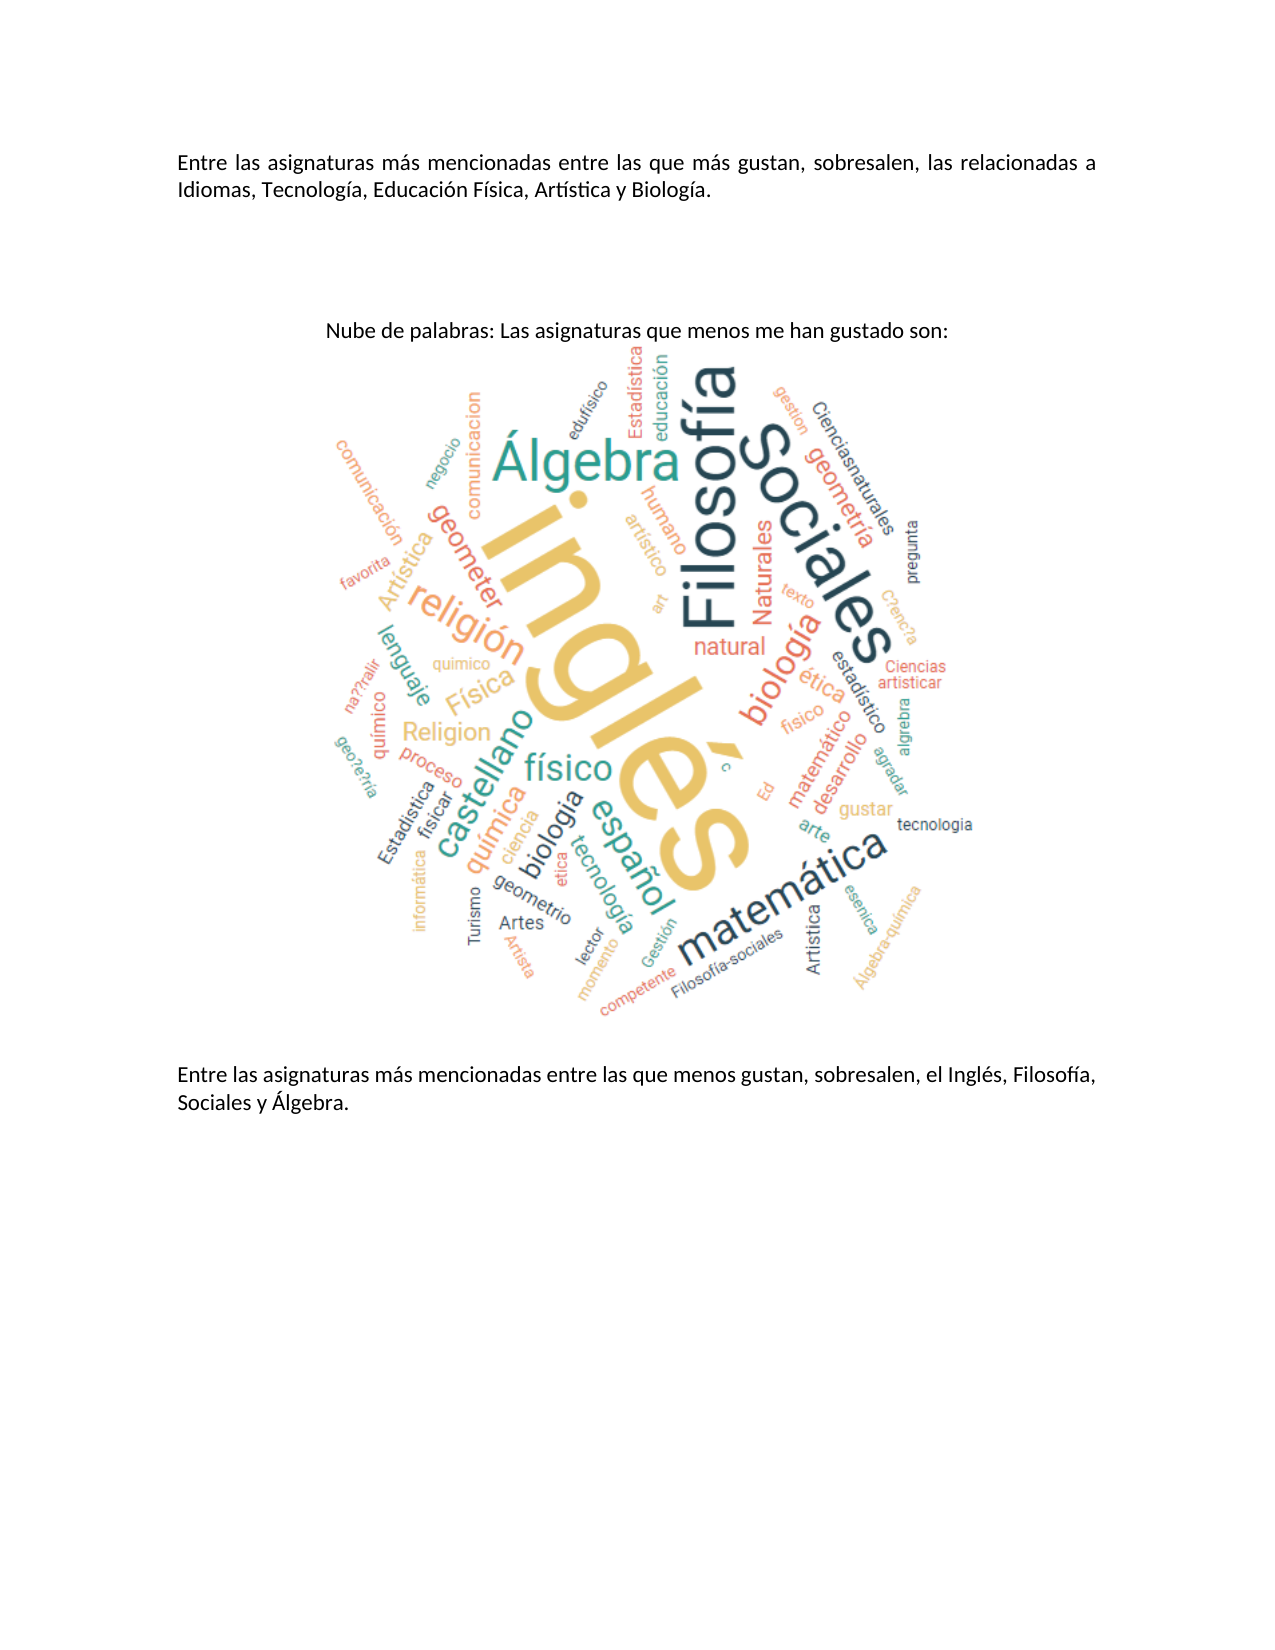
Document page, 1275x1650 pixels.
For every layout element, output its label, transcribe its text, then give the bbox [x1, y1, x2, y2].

text Nube de palabras: Las asignaturas que menos me han gustado son: [177, 316, 1098, 344]
text Entre las asignaturas más mencionadas entre las que más gustan, sobresalen, las relacionadas a Idiomas, Tecnología, Educación Física, Artística y Biología. [177, 148, 1098, 204]
text Entre las asignaturas más mencionadas entre las que menos gustan, sobresalen, el Inglés, Filosofía, Sociales y Álgebra. [177, 1060, 1098, 1116]
